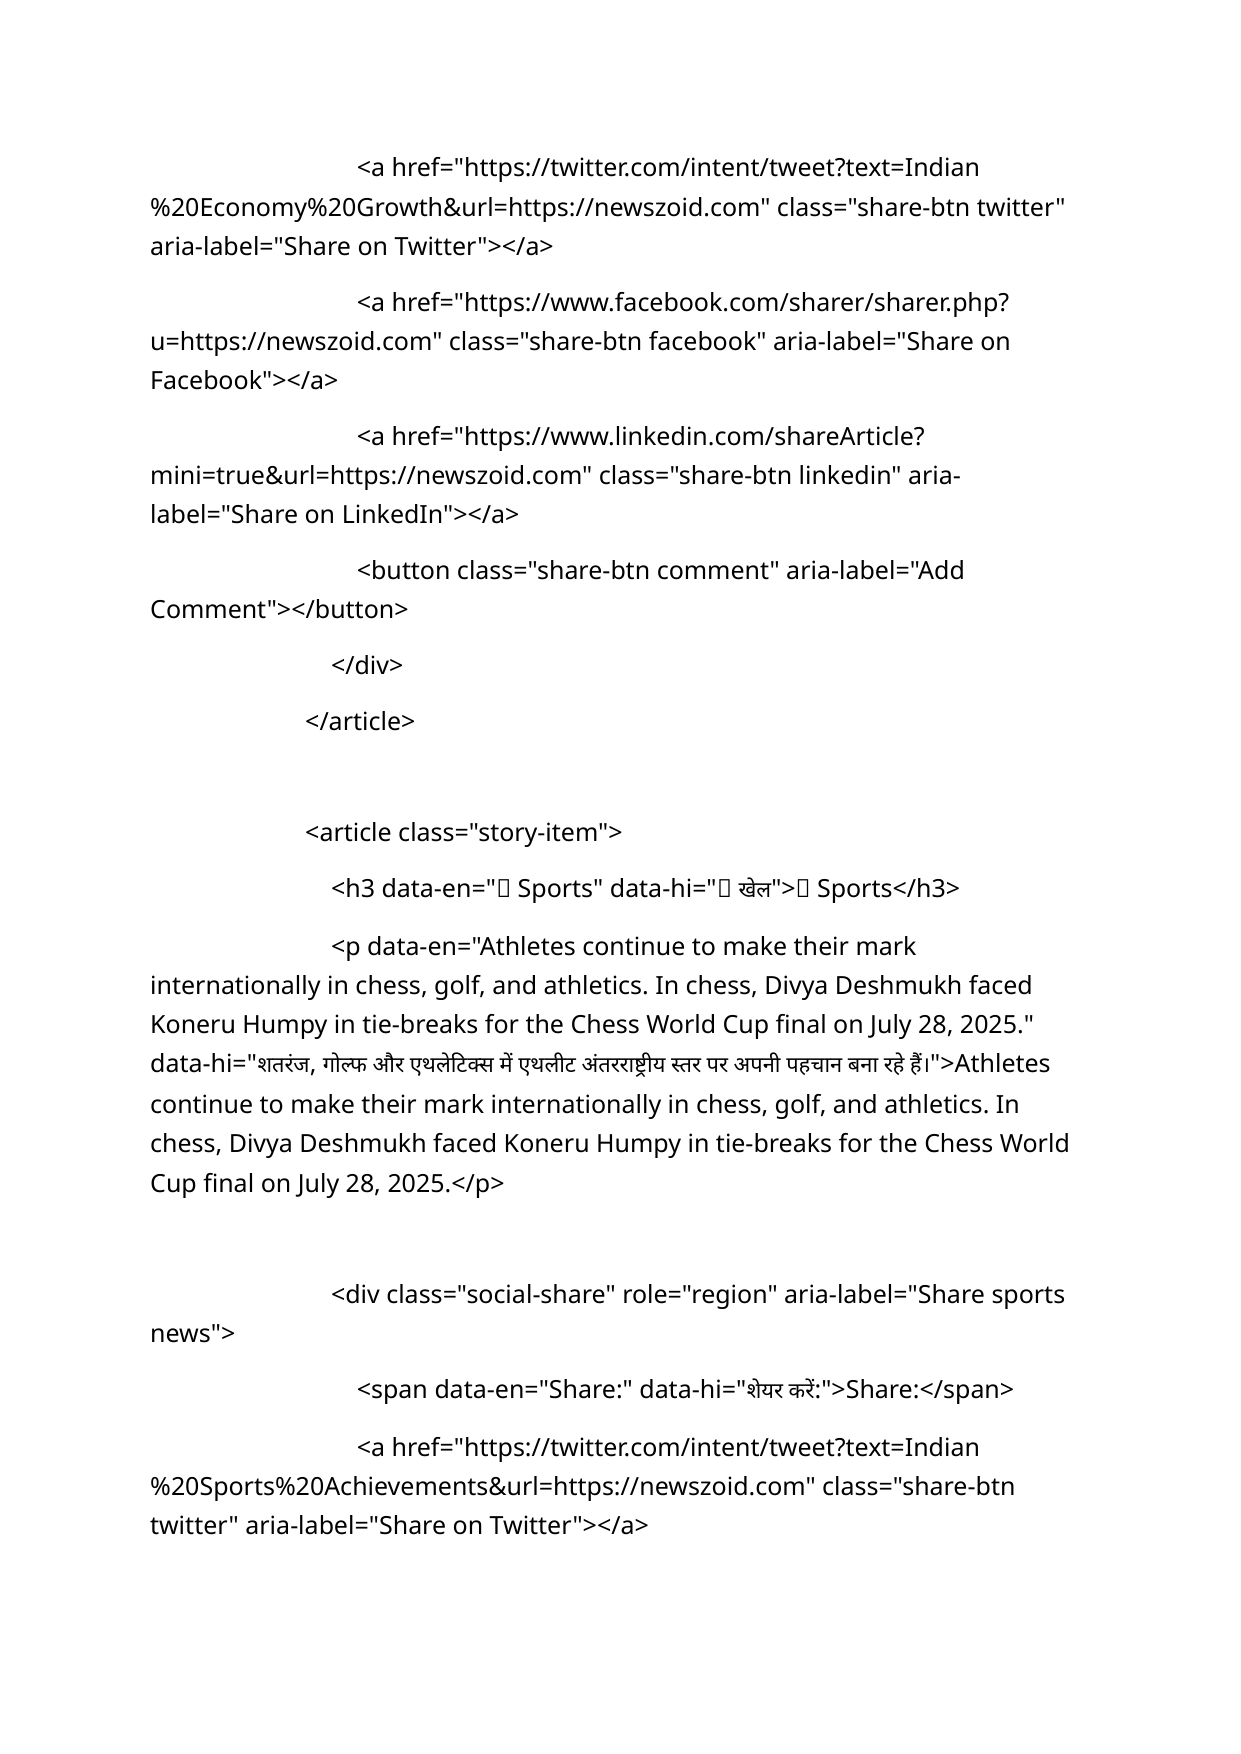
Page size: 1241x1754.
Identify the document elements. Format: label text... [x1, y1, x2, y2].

text <button class="share-btn comment" aria-label="Add Comment"></button> [150, 552, 1090, 626]
text <a href="https://www.facebook.com/sharer/sharer.php?u=https://newszoid.com" class="share-btn facebook" aria-label="Share on Facebook"></a> [150, 284, 1090, 397]
text <div class="social-share" role="region" aria-label="Share sports news"> [150, 1277, 1090, 1350]
text <a href="https://twitter.com/intent/tweet?text=Indian%20Economy%20Growth&url=https://newszoid.com" class="share-btn twitter" aria-label="Share on Twitter"></a> [150, 150, 1090, 262]
text <span data-en="Share:" data-hi="शेयर करें:">Share:</span> [150, 1372, 1090, 1408]
text <article class="story-item"> [150, 815, 1090, 849]
text <p data-en="Athletes continue to make their mark internationally in chess, golf, and athletics. In chess, Divya Deshmukh faced Koneru Humpy in tie-breaks for the Chess World Cup final on July 28, 2025." data-hi="शतरंज, गोल्फ और एथलेटिक्स में एथलीट अंतरराष्ट्रीय स्तर पर अपनी पहचान बना रहे हैं।">Athletes continue to make their mark internationally in chess, golf, and athletics. In chess, Divya Deshmukh faced Koneru Humpy in tie-breaks for the Chess World Cup final on July 28, 2025.</p> [150, 928, 1090, 1199]
text <a href="https://twitter.com/intent/tweet?text=Indian%20Sports%20Achievements&url=https://newszoid.com" class="share-btn twitter" aria-label="Share on Twitter"></a> [150, 1429, 1090, 1542]
text </div> [150, 647, 1090, 682]
text </article> [150, 703, 1090, 737]
text <h3 data-en="🏅 Sports" data-hi="🏅 खेल">🏅 Sports</h3> [150, 871, 1090, 907]
text <a href="https://www.linkedin.com/shareArticle?mini=true&url=https://newszoid.com" class="share-btn linkedin" aria-label="Share on LinkedIn"></a> [150, 418, 1090, 531]
